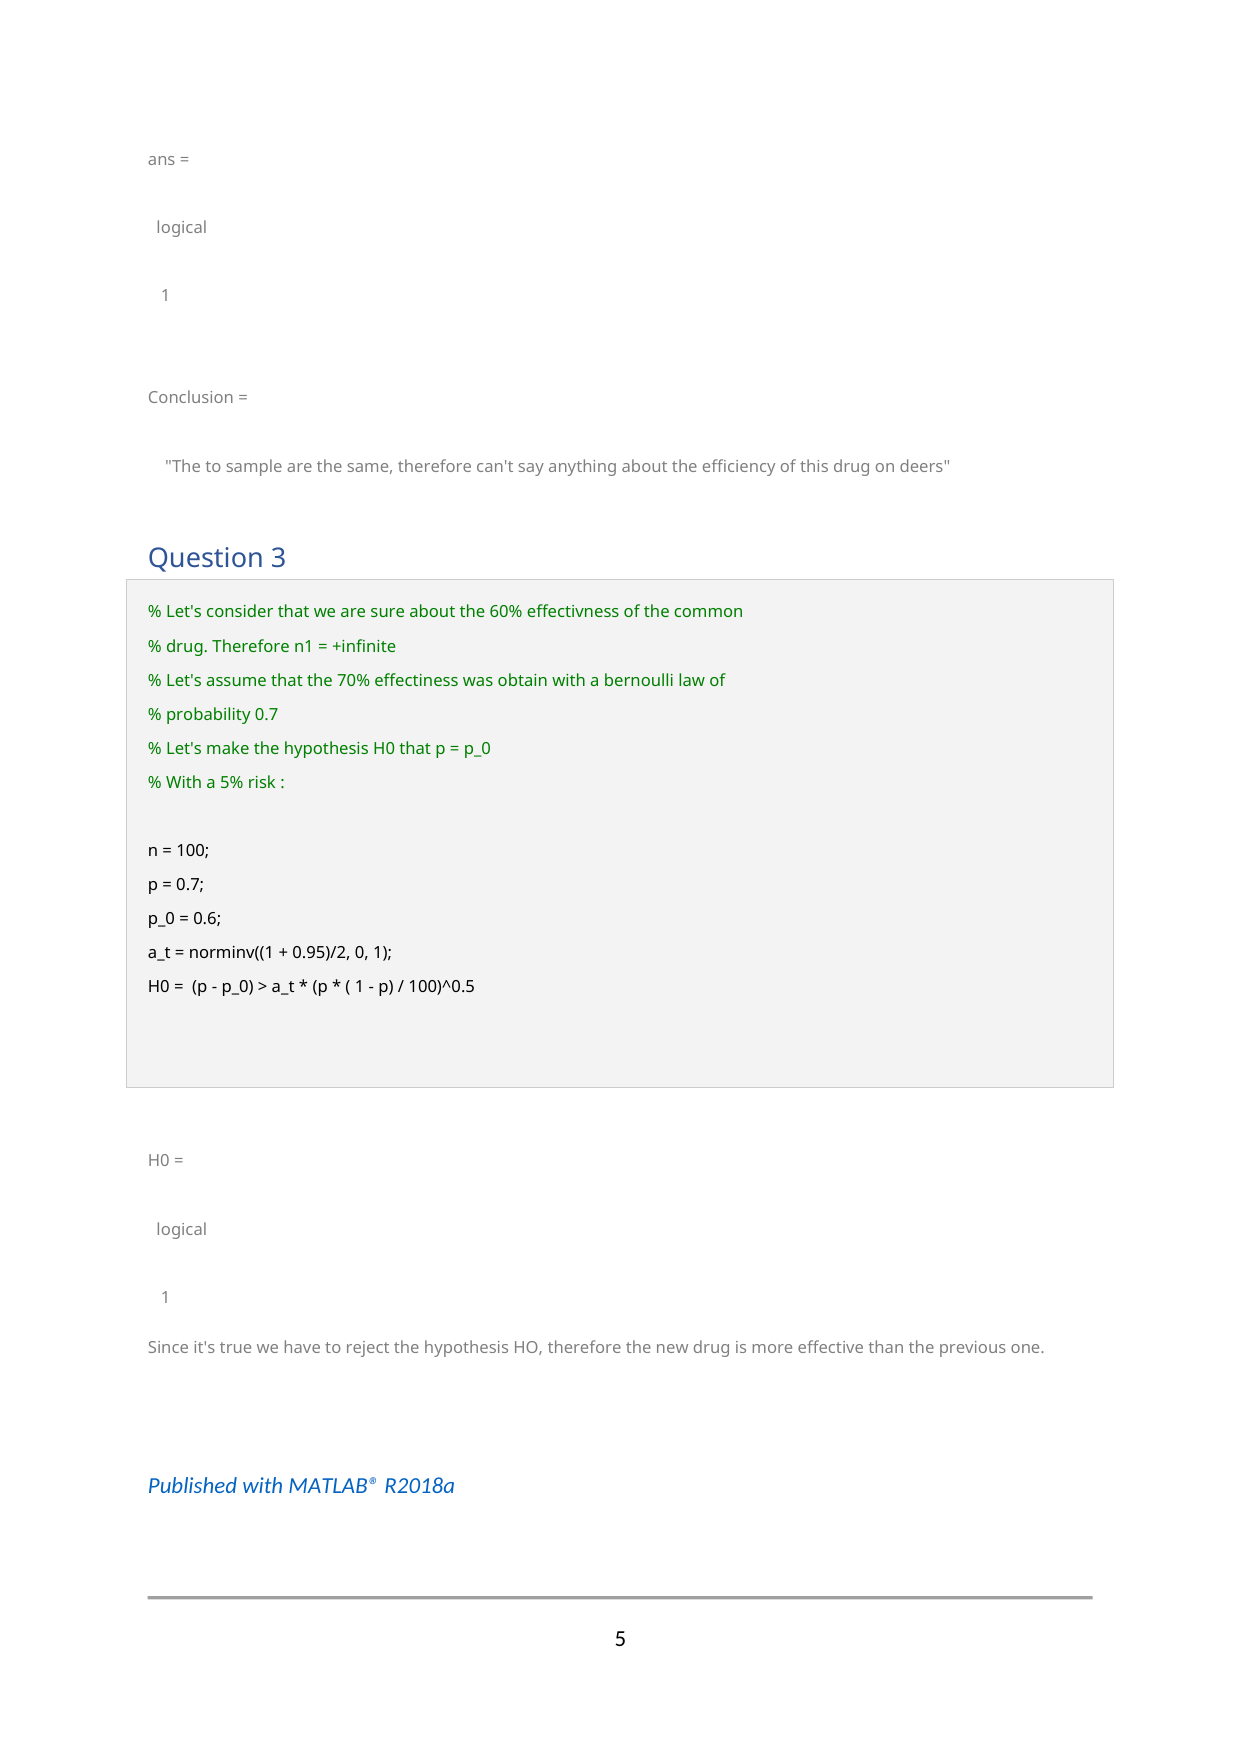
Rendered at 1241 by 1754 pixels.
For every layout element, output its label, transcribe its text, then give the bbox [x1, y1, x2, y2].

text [148, 148, 1093, 511]
subtitle Question 3 [148, 539, 1093, 576]
text Published with MATLAB® R2018a [148, 1472, 1093, 1499]
text H0 = logical 1 [148, 1115, 1093, 1308]
text % Let's consider that we are sure about the 60% effectivness of the common % drug. Therefore n1 = +infinite % Let's assume that the 70% effectiness was obtain with a bernoulli law of % probability 0.7 % Let's make the hypothesis H0 that p = p_0 % With a 5% risk : n = 100; p = 0.7; p_0 = 0.6; a_t = norminv((1 + 0.95)/2, 0, 1); H0 = (p - p_0) > a_t * (p * ( 1 - p) / 100)^0.5 [127, 580, 1113, 1087]
text Since it's true we have to reject the hypothesis HO, therefore the new drug is more effective than the previous one. [148, 1336, 1093, 1359]
